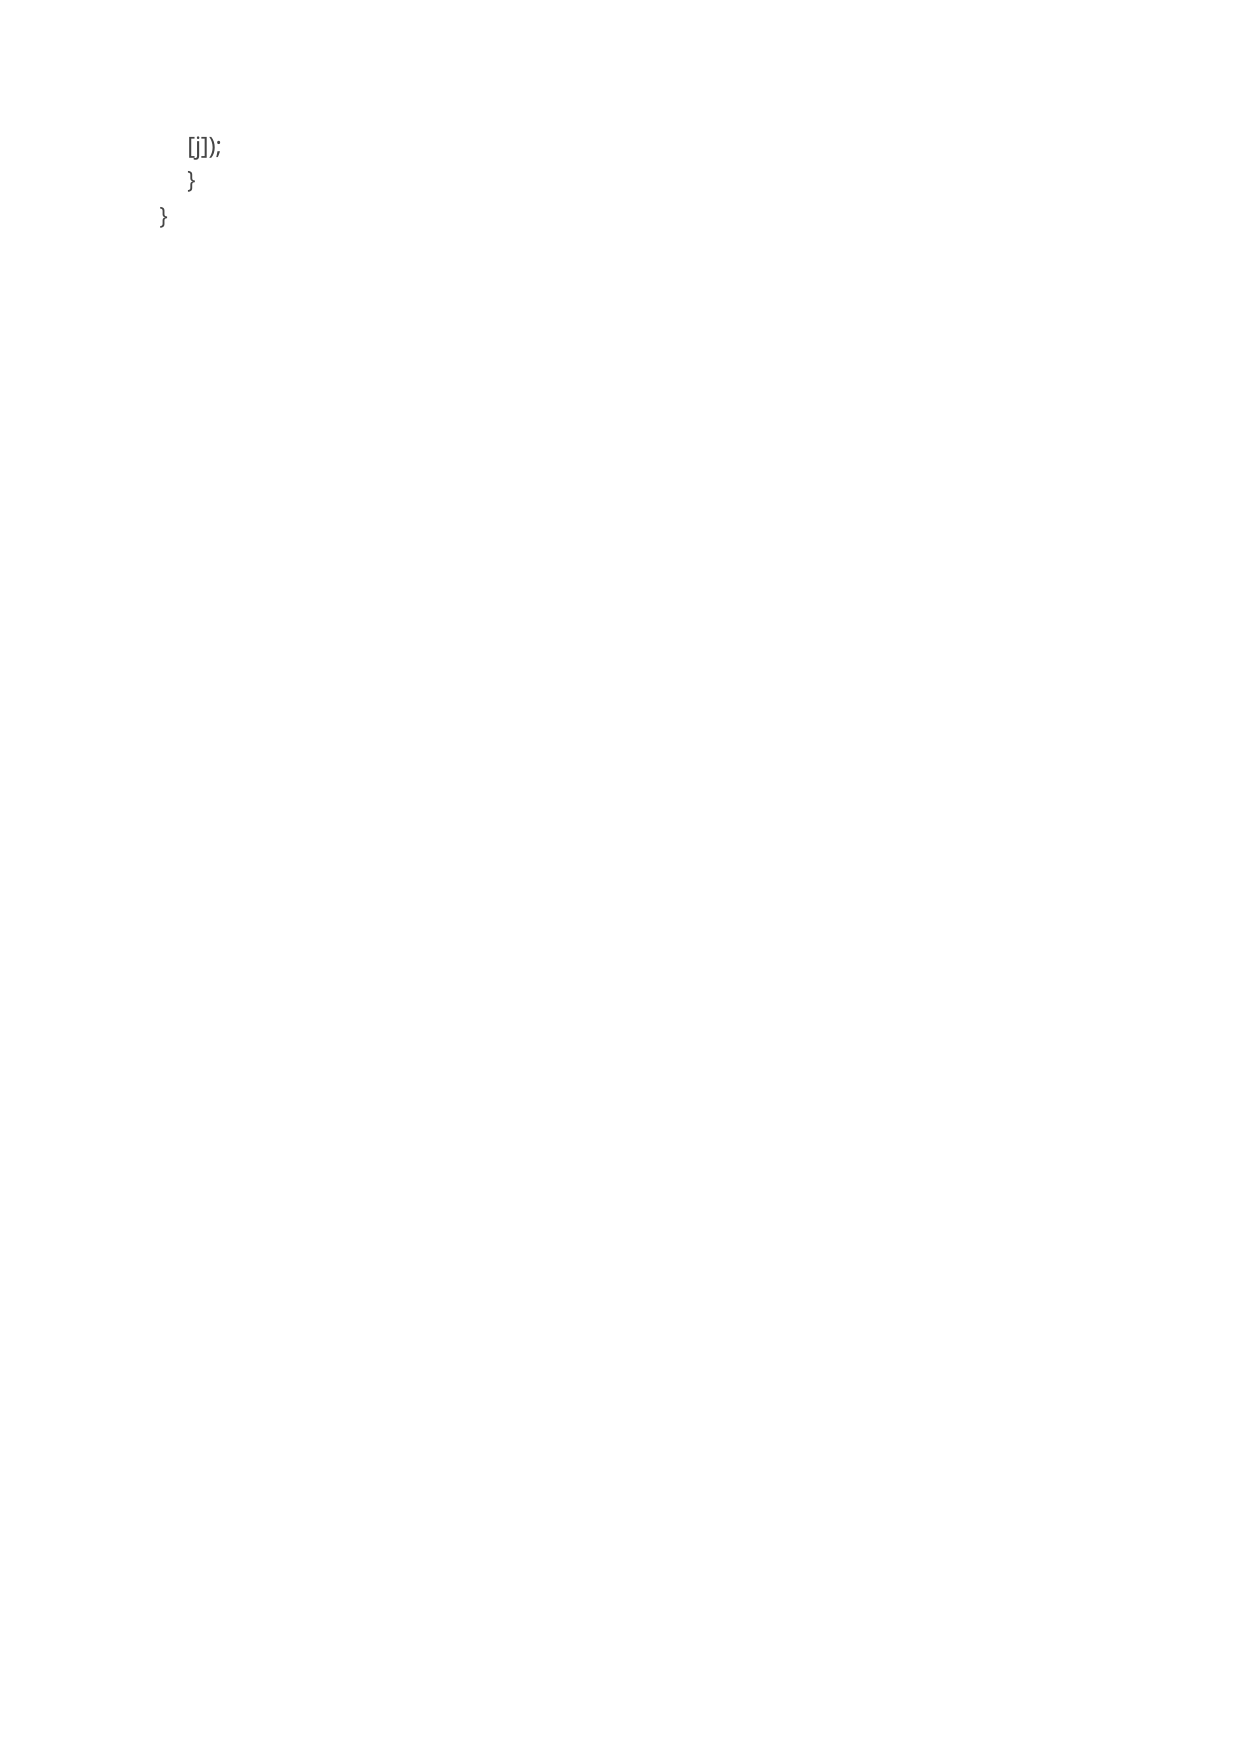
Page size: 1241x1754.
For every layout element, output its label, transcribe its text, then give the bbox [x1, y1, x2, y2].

text } [187, 166, 1090, 195]
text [187, 129, 542, 162]
text } [159, 198, 1090, 231]
